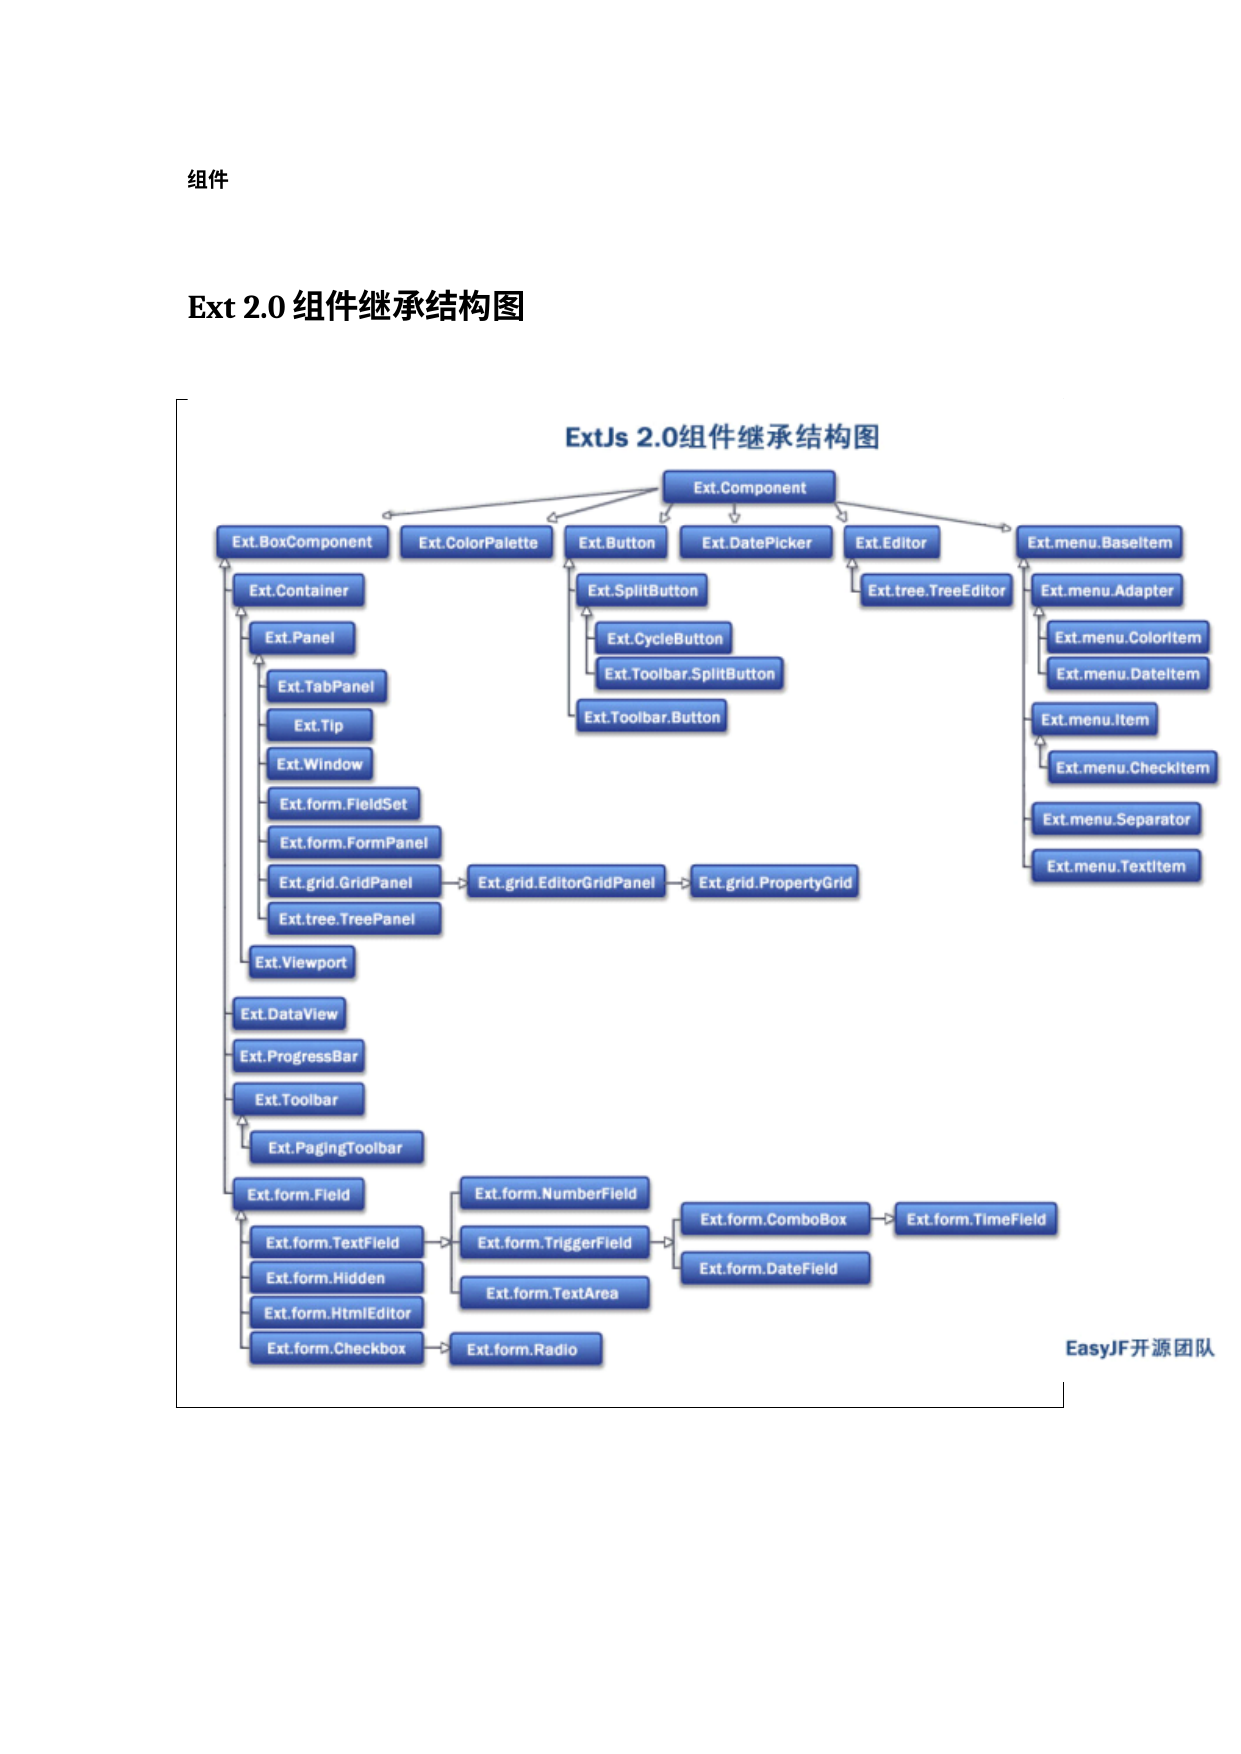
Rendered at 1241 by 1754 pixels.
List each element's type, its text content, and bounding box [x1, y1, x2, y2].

table_header [177, 400, 1063, 1407]
picture [187, 399, 1241, 1382]
subtitle Ext 2.0组件继承结构图 [187, 271, 1053, 336]
subtitle 组件 [187, 162, 1053, 194]
